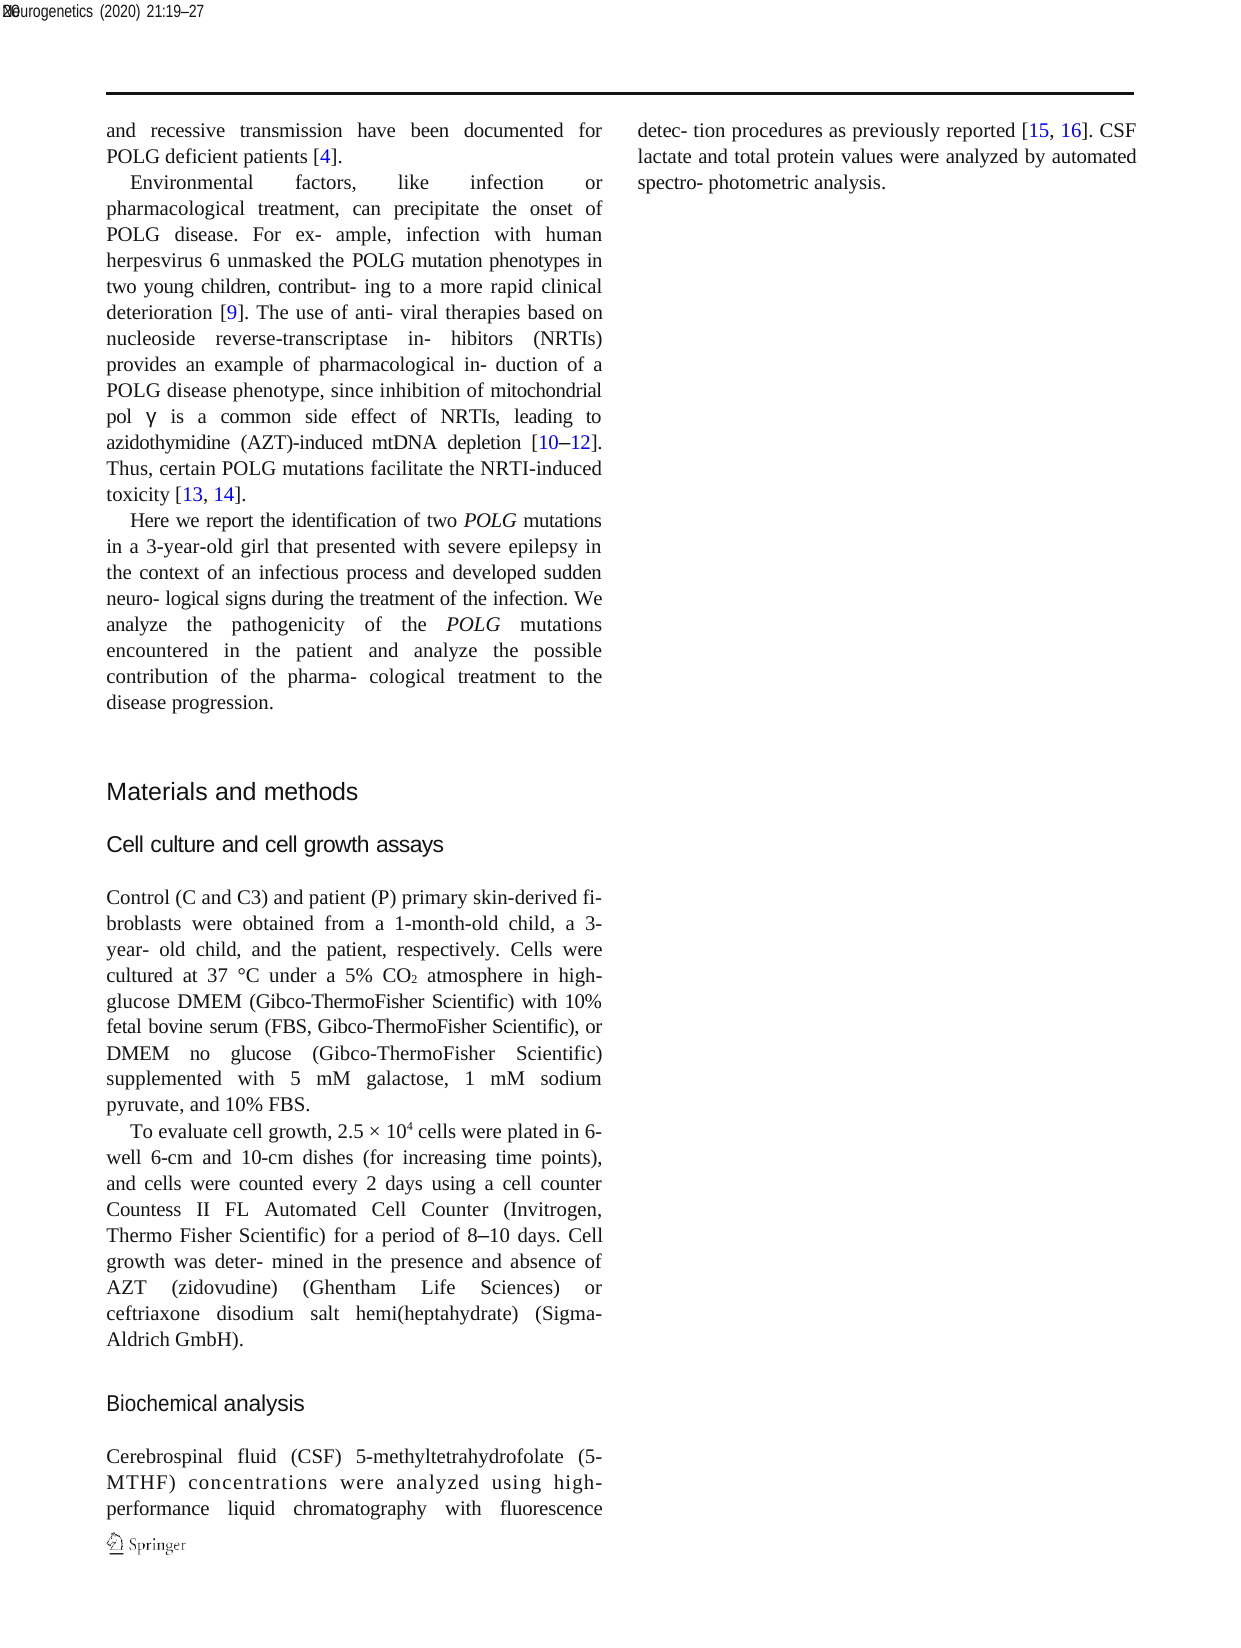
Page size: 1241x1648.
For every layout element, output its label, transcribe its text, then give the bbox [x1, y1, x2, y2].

text Cerebrospinal fluid (CSF) 5-methyltetrahydrofolate (5- MTHF) concentrations were analyzed using high- performance liquid chromatography with fluorescence detec- tion procedures as previously reported [15, 16]. CSF lactate and total protein values were analyzed by automated spectro- photometric analysis. [637, 118, 1137, 194]
subtitle Materials and methods [106, 777, 603, 806]
text Environmental factors, like infection or pharmacological treatment, can precipitate the onset of POLG disease. For ex- ample, infection with human herpesvirus 6 unmasked the POLG mutation phenotypes in two young children, contribut- ing to a more rapid clinical deterioration [9]. The use of anti- viral therapies based on nucleoside reverse-transcriptase in- hibitors (NRTIs) provides an example of pharmacological in- duction of a POLG disease phenotype, since inhibition of mitochondrial pol γ is a common side effect of NRTIs, leading to azidothymidine (AZT)-induced mtDNA depletion [10–12]. Thus, certain POLG mutations facilitate the NRTI-induced toxicity [13, 14]. [106, 170, 602, 506]
text and recessive transmission have been documented for POLG deficient patients [4]. [106, 118, 602, 168]
subtitle Cell culture and cell growth assays [106, 831, 603, 857]
subtitle Biochemical analysis [106, 1390, 603, 1416]
text Here we report the identification of two POLG mutations in a 3-year-old girl that presented with severe epilepsy in the context of an infectious process and developed sudden neuro- logical signs during the treatment of the infection. We analyze the pathogenicity of the POLG mutations encountered in the patient and analyze the possible contribution of the pharma- cological treatment to the disease progression. [106, 508, 602, 714]
text Control (C and C3) and patient (P) primary skin-derived fi- broblasts were obtained from a 1-month-old child, a 3-year- old child, and the patient, respectively. Cells were cultured at 37 °C under a 5% CO2 atmosphere in high-glucose DMEM (Gibco-ThermoFisher Scientific) with 10% fetal bovine serum (FBS, Gibco-ThermoFisher Scientific), or DMEM no glucose (Gibco-ThermoFisher Scientific) supplemented with 5 mM galactose, 1 mM sodium pyruvate, and 10% FBS. [106, 885, 602, 1116]
picture [106, 1532, 186, 1555]
text Cerebrospinal fluid (CSF) 5-methyltetrahydrofolate (5- MTHF) concentrations were analyzed using high- performance liquid chromatography with fluorescence detec- tion procedures as previously reported [15, 16]. CSF lactate and total protein values were analyzed by automated spectro- photometric analysis. [106, 1444, 603, 1520]
text To evaluate cell growth, 2.5 × 104 cells were plated in 6- well 6-cm and 10-cm dishes (for increasing time points), and cells were counted every 2 days using a cell counter Countess II FL Automated Cell Counter (Invitrogen, Thermo Fisher Scientific) for a period of 8–10 days. Cell growth was deter- mined in the presence and absence of AZT (zidovudine) (Ghentham Life Sciences) or ceftriaxone disodium salt hemi(heptahydrate) (Sigma-Aldrich GmbH). [106, 1119, 603, 1351]
